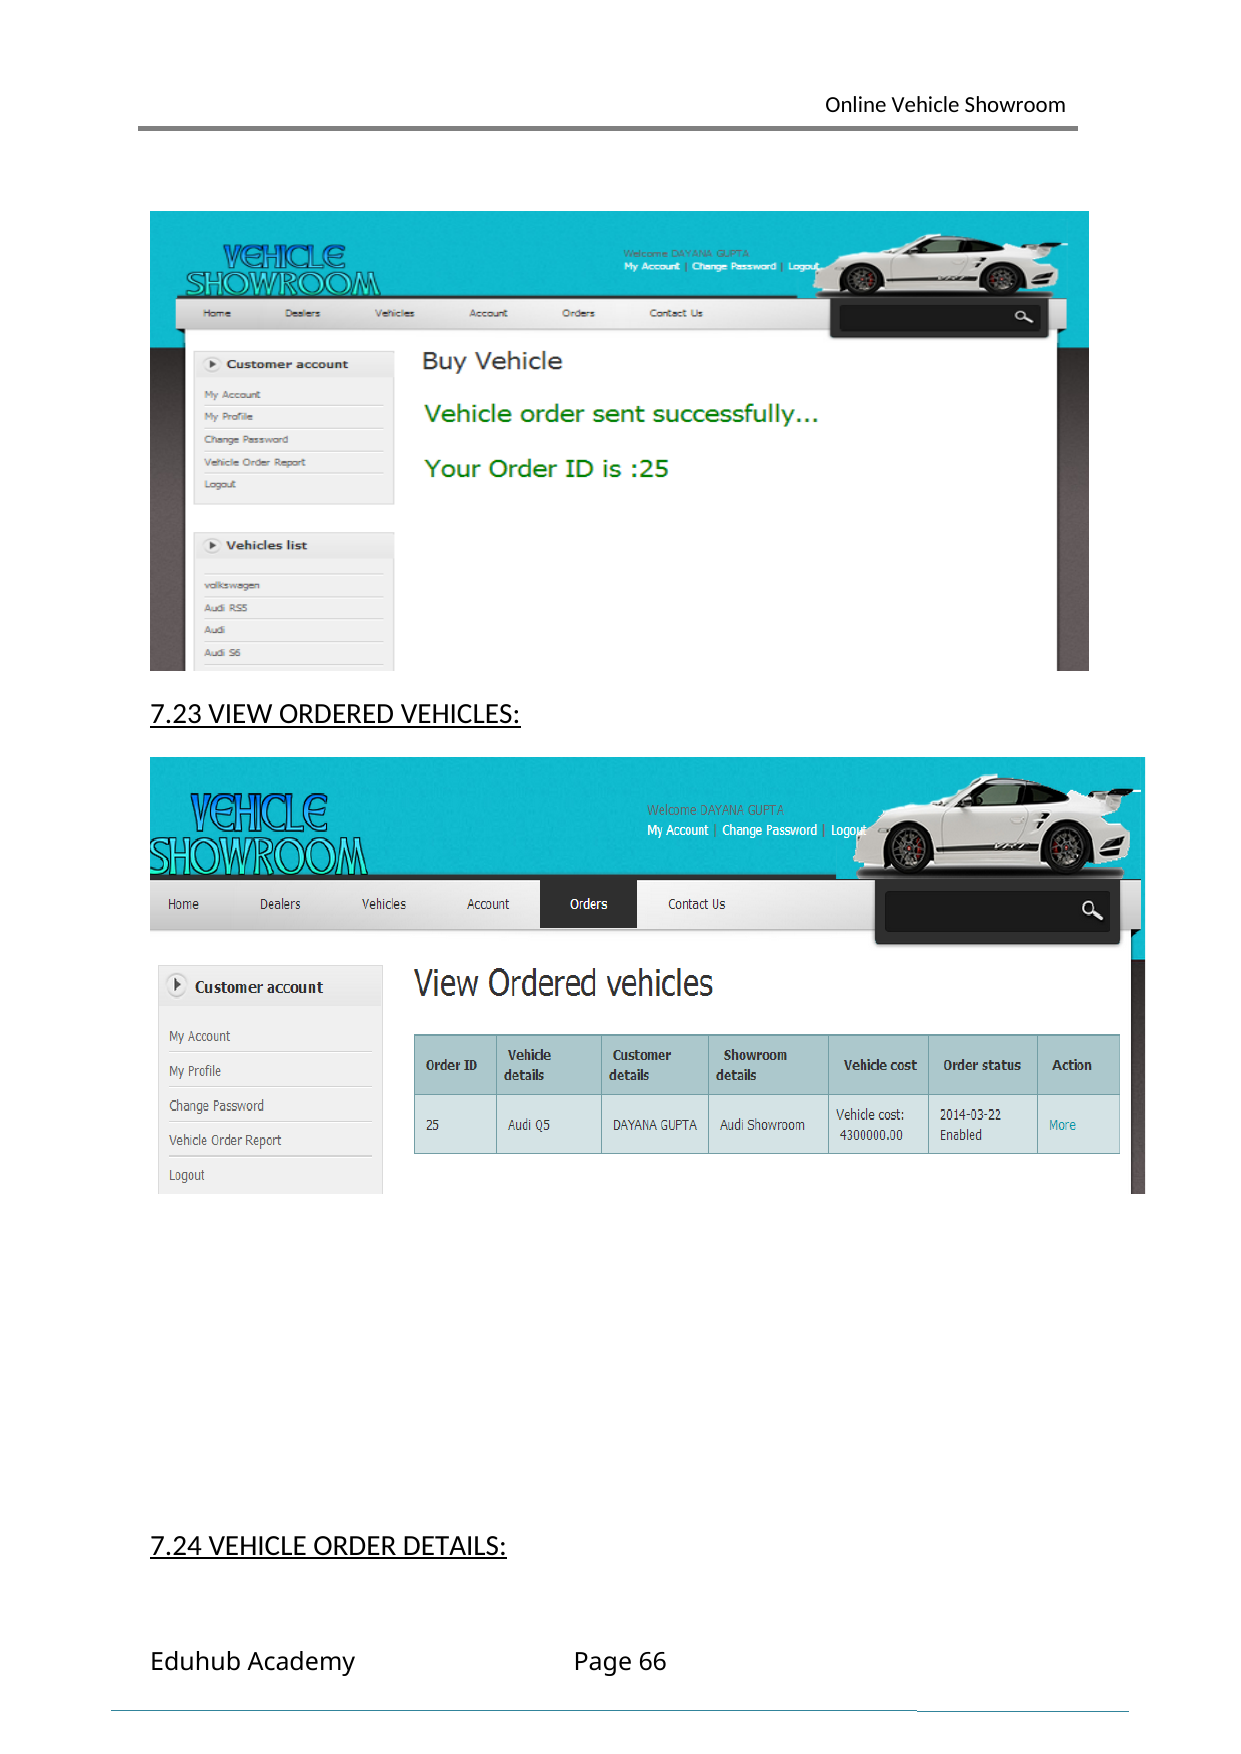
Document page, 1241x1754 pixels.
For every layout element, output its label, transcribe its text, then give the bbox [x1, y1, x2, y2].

text 7.23 VIEW ORDERED VEHICLES: [150, 696, 1090, 731]
text 7.24 VEHICLE ORDER DETAILS: [150, 1527, 1090, 1563]
picture [150, 211, 1089, 671]
picture [150, 757, 1146, 1194]
